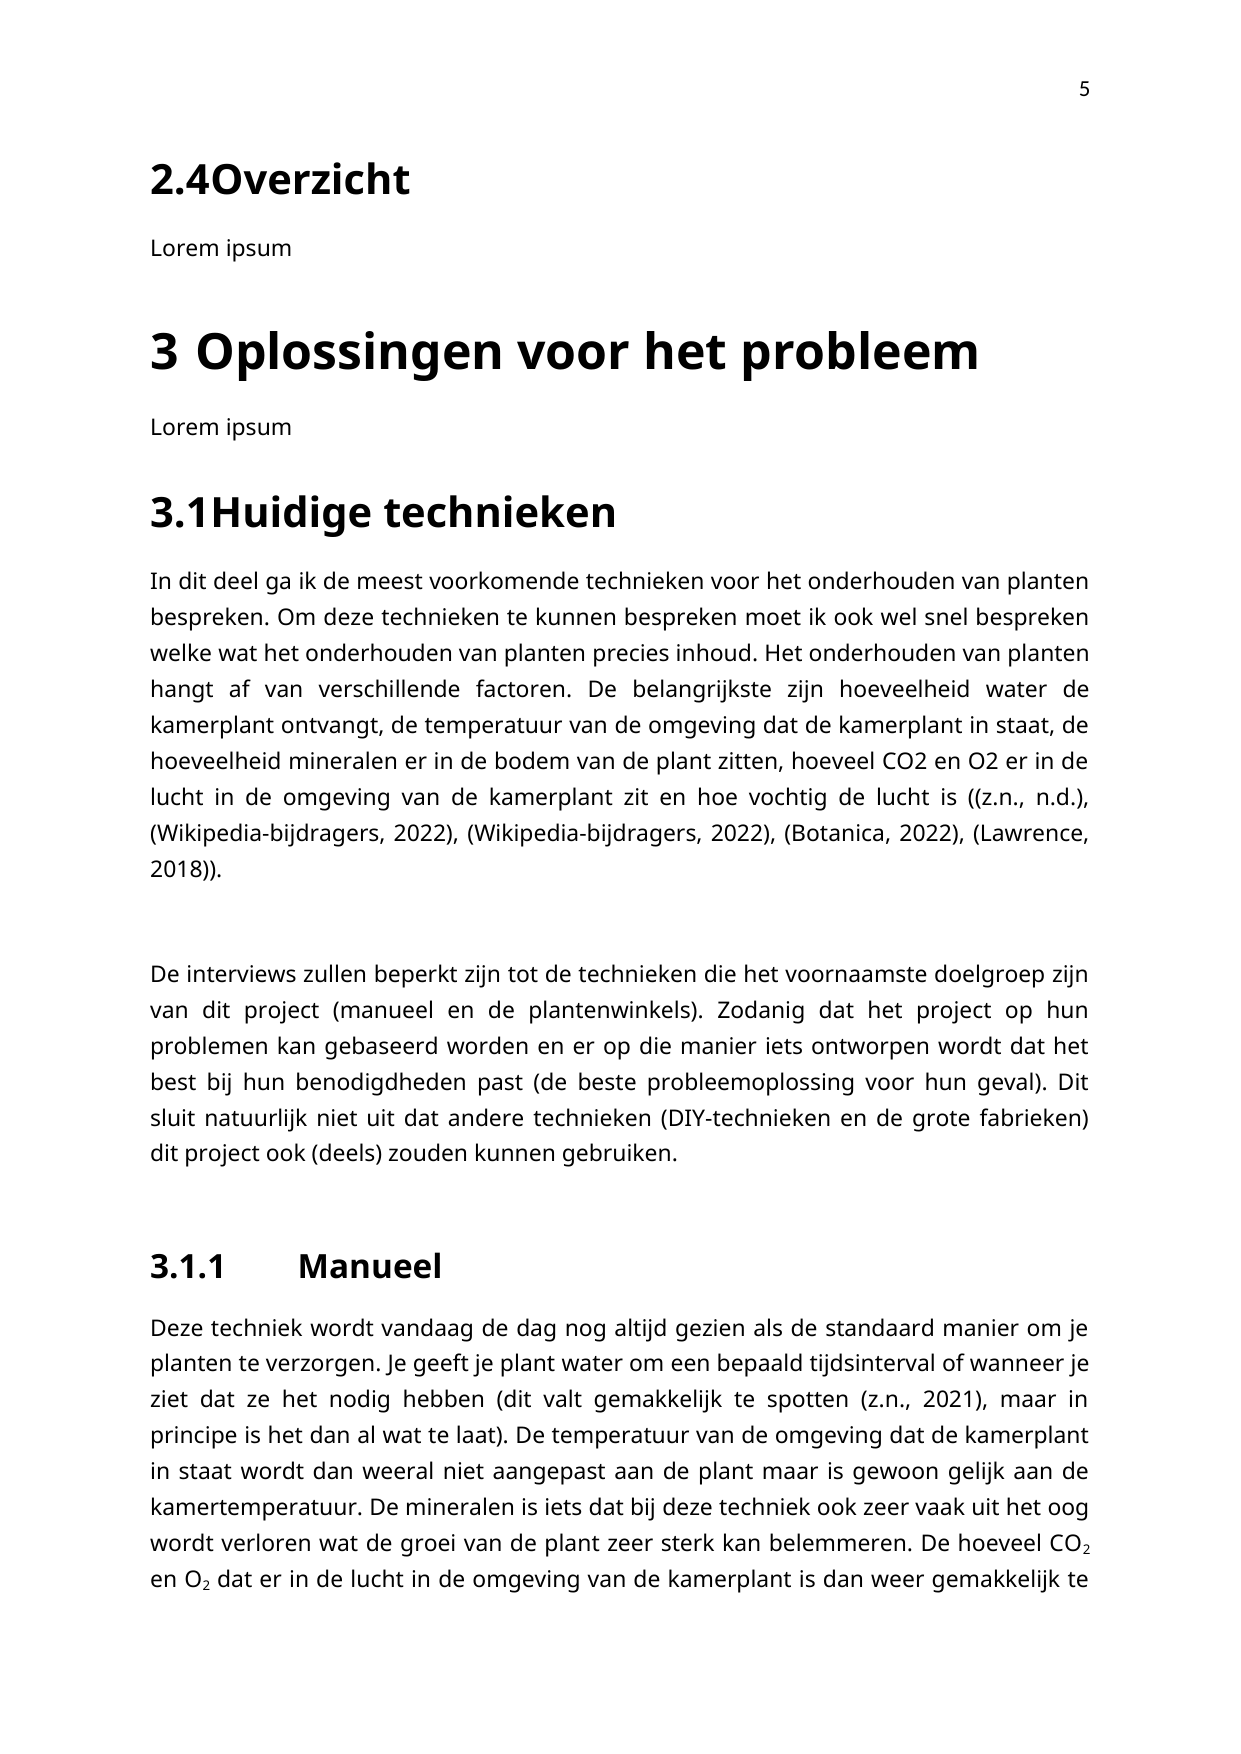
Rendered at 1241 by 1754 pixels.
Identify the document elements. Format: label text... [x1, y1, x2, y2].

text Overzicht [150, 150, 1090, 207]
text De interviews zullen beperkt zijn tot de technieken die het voornaamste doelgroep zijn van dit project (manueel en de plantenwinkels). Zodanig dat het project op hun problemen kan gebaseerd worden en er op die manier iets ontworpen wordt dat het best bij hun benodigdheden past (de beste probleemoplossing voor hun geval). Dit sluit natuurlijk niet uit dat andere technieken (DIY-technieken en de grote fabrieken) dit project ook (deels) zouden kunnen gebruiken. [150, 958, 1090, 1169]
text Oplossingen voor het probleem [150, 316, 1090, 384]
text Manueel [150, 1243, 1090, 1288]
text Huidige technieken [150, 483, 1090, 540]
text Lorem ipsum [150, 411, 1090, 442]
text In dit deel ga ik de meest voorkomende technieken voor het onderhouden van planten bespreken. Om deze technieken te kunnen bespreken moet ik ook wel snel bespreken welke wat het onderhouden van planten precies inhoud. Het onderhouden van planten hangt af van verschillende factoren. De belangrijkste zijn hoeveelheid water de kamerplant ontvangt, de temperatuur van de omgeving dat de kamerplant in staat, de hoeveelheid mineralen er in de bodem van de plant zitten, hoeveel CO2 en O2 er in de lucht in de omgeving van de kamerplant zit en hoe vochtig de lucht is ((z.n., n.d.), (Wikipedia-bijdragers, 2022), (Wikipedia-bijdragers, 2022), (Botanica, 2022), (Lawrence, 2018)). [150, 565, 1090, 884]
text Lorem ipsum [150, 232, 1090, 263]
